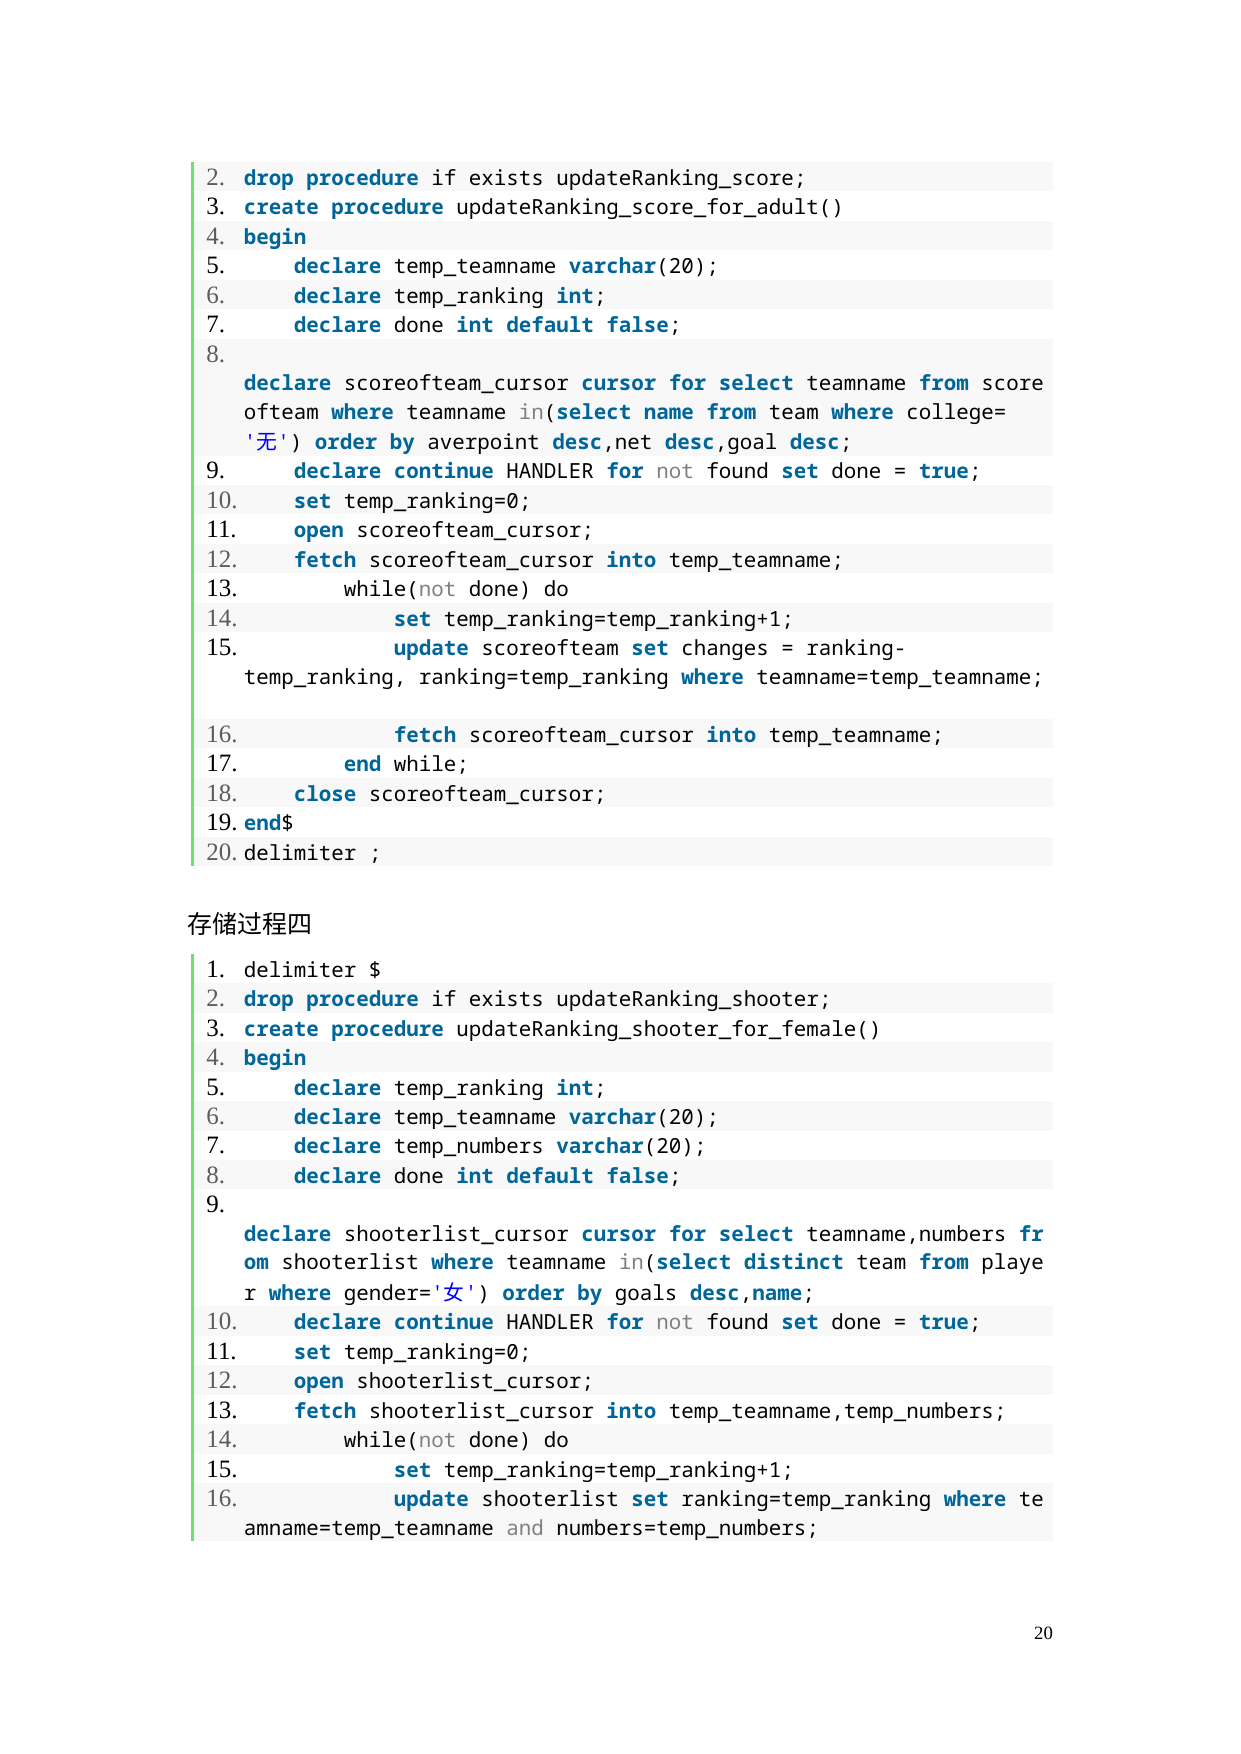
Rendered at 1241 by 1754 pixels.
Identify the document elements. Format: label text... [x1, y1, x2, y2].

list while(not done) do [194, 1424, 1053, 1454]
list declare done int default false; [194, 1160, 1053, 1189]
list declare continue HANDLER for not found set done = true; [194, 1306, 1053, 1336]
list while(not done) do [194, 573, 1053, 603]
list declare scoreofteam_cursor cursor for select teamname from scoreofteam where teamname in(select name from team where college='无') order by averpoint desc,net desc,goal desc; [194, 339, 1053, 456]
text 存储过程四 [187, 905, 1053, 941]
list delimiter $ [194, 954, 1053, 983]
list declare done int default false; [194, 309, 1053, 339]
list begin [194, 221, 1053, 250]
list set temp_ranking=temp_ranking+1; [194, 1454, 1053, 1483]
list end$ [194, 807, 1053, 837]
list update shooterlist set ranking=temp_ranking where teamname=temp_teamname and numbers=temp_numbers; [194, 1483, 1053, 1541]
list end while; [194, 748, 1053, 778]
list declare shooterlist_cursor cursor for select teamname,numbers from shooterlist where teamname in(select distinct team from player where gender='女') order by goals desc,name; [194, 1189, 1053, 1306]
list fetch scoreofteam_cursor into temp_teamname; [194, 719, 1053, 748]
list declare temp_numbers varchar(20); [194, 1131, 1053, 1160]
list delimiter ; [194, 837, 1053, 866]
list begin [194, 1042, 1053, 1072]
list update scoreofteam set changes = ranking-temp_ranking, ranking=temp_ranking where teamname=temp_teamname; [194, 632, 1053, 719]
list declare temp_teamname varchar(20); [194, 1101, 1053, 1131]
list close scoreofteam_cursor; [194, 778, 1053, 807]
list set temp_ranking=0; [194, 485, 1053, 514]
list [194, 1395, 1053, 1424]
list fetch scoreofteam_cursor into temp_teamname; [194, 544, 1053, 573]
list set temp_ranking=0; [194, 1336, 1053, 1365]
list create procedure updateRanking_score_for_adult() [194, 191, 1053, 221]
list drop procedure if exists updateRanking_shooter; [194, 983, 1053, 1013]
list drop procedure if exists updateRanking_score; [194, 162, 1053, 191]
list declare temp_ranking int; [194, 1072, 1053, 1101]
list set temp_ranking=temp_ranking+1; [194, 603, 1053, 632]
list declare temp_ranking int; [194, 280, 1053, 309]
list declare temp_teamname varchar(20); [194, 250, 1053, 280]
list create procedure updateRanking_shooter_for_female() [194, 1013, 1053, 1042]
list declare continue HANDLER for not found set done = true; [194, 456, 1053, 485]
list open scoreofteam_cursor; [194, 514, 1053, 544]
list open shooterlist_cursor; [194, 1365, 1053, 1395]
